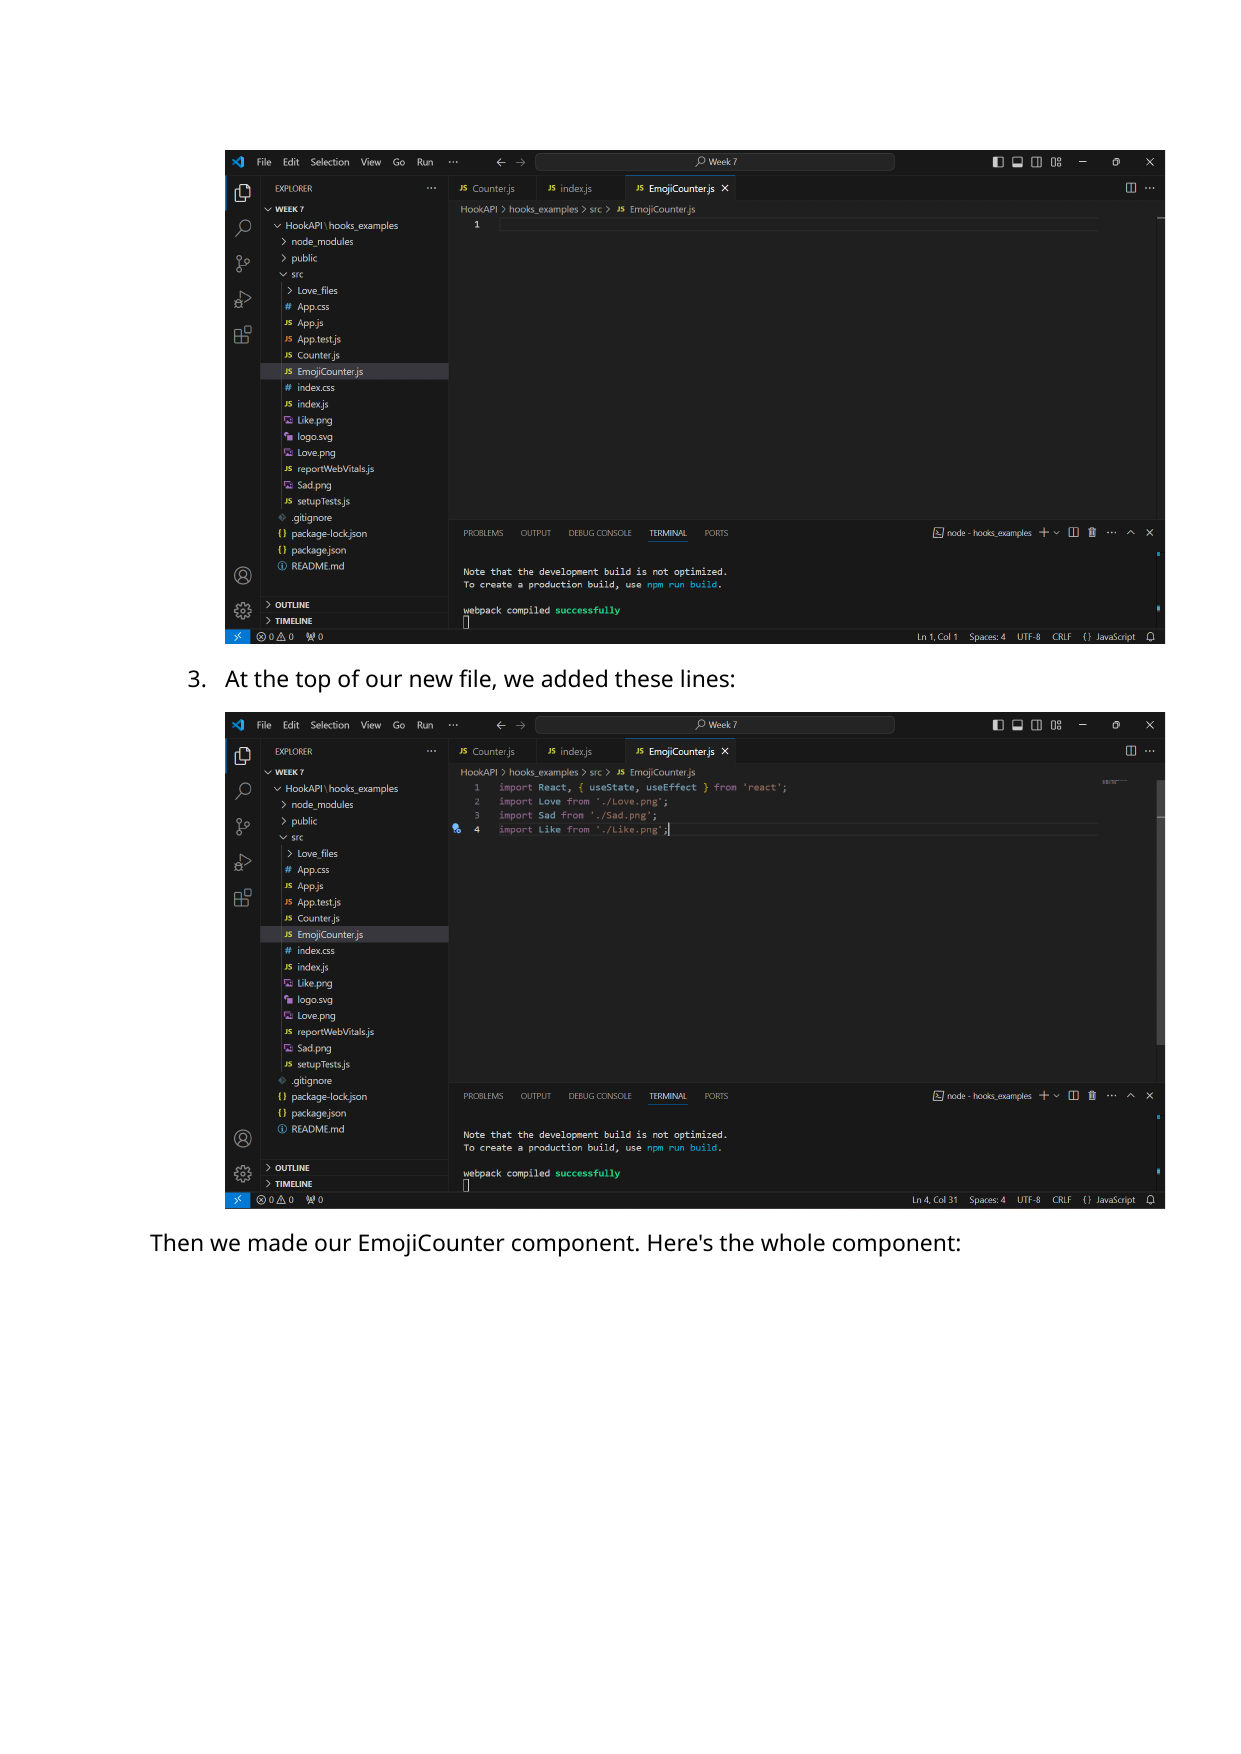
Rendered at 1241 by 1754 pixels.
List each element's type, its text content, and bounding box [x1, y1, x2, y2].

list At the top of our new file, we added these lines: [187, 662, 1090, 694]
picture [225, 712, 1166, 1209]
text Then we made our EmojiCounter component. Here's the whole component: [150, 1227, 1090, 1259]
picture [225, 150, 1166, 644]
